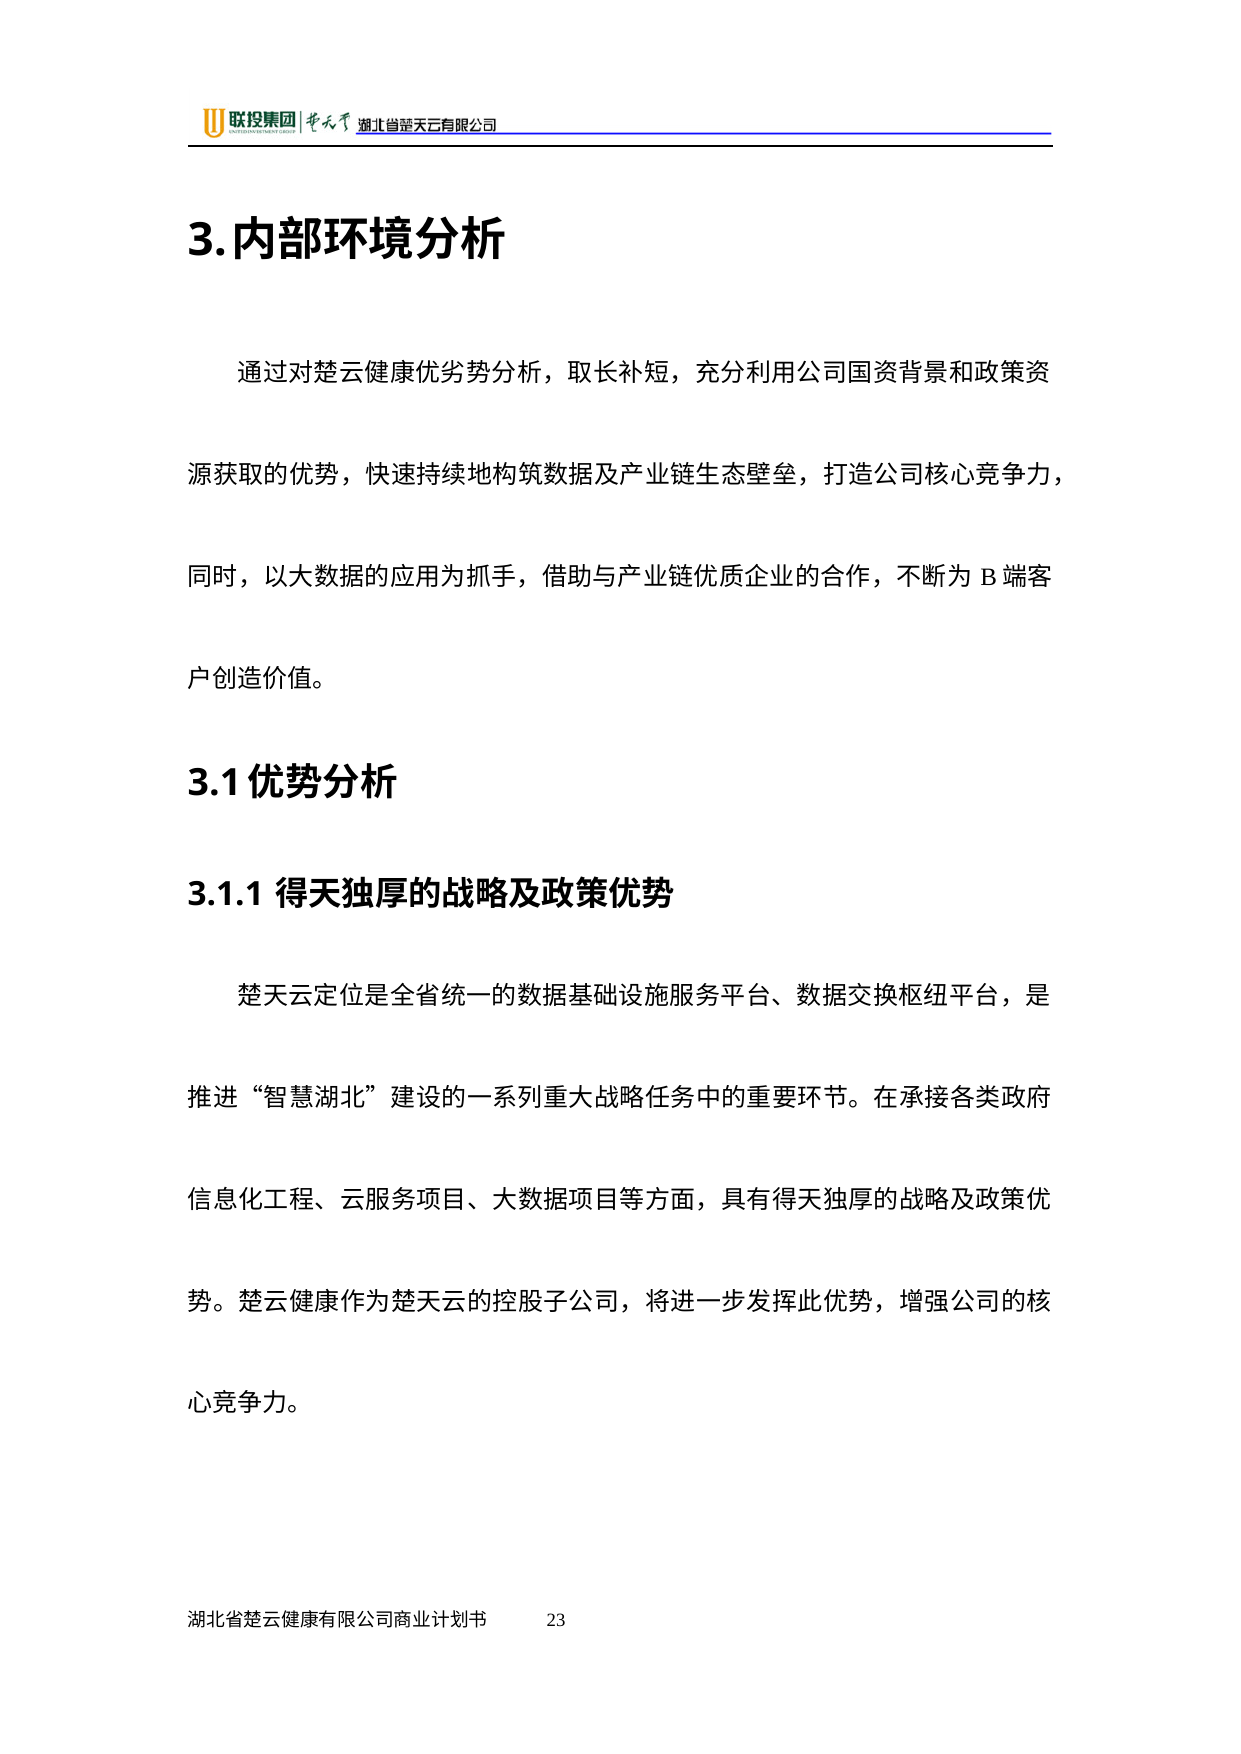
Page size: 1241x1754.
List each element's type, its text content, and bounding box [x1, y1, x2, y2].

subtitle 优势分析 [187, 745, 1053, 813]
picture [188, 88, 1052, 144]
subtitle 得天独厚的战略及政策优势 [187, 857, 1053, 925]
text 楚天云定位是全省统一的数据基础设施服务平台、数据交换枢纽平台，是推进“智慧湖北”建设的一系列重大战略任务中的重要环节。在承接各类政府信息化工程、云服务项目、大数据项目等方面，具有得天独厚的战略及政策优势。楚云健康作为楚天云的控股子公司，将进一步发挥此优势，增强公司的核心竞争力。 [187, 959, 1053, 1435]
text 通过对楚云健康优劣势分析，取长补短，充分利用公司国资背景和政策资源获取的优势，快速持续地构筑数据及产业链生态壁垒，打造公司核心竞争力，同时，以大数据的应用为抓手，借助与产业链优质企业的合作，不断为B端客户创造价值。 [187, 337, 1053, 710]
subtitle 内部环境分析 [187, 201, 1053, 269]
